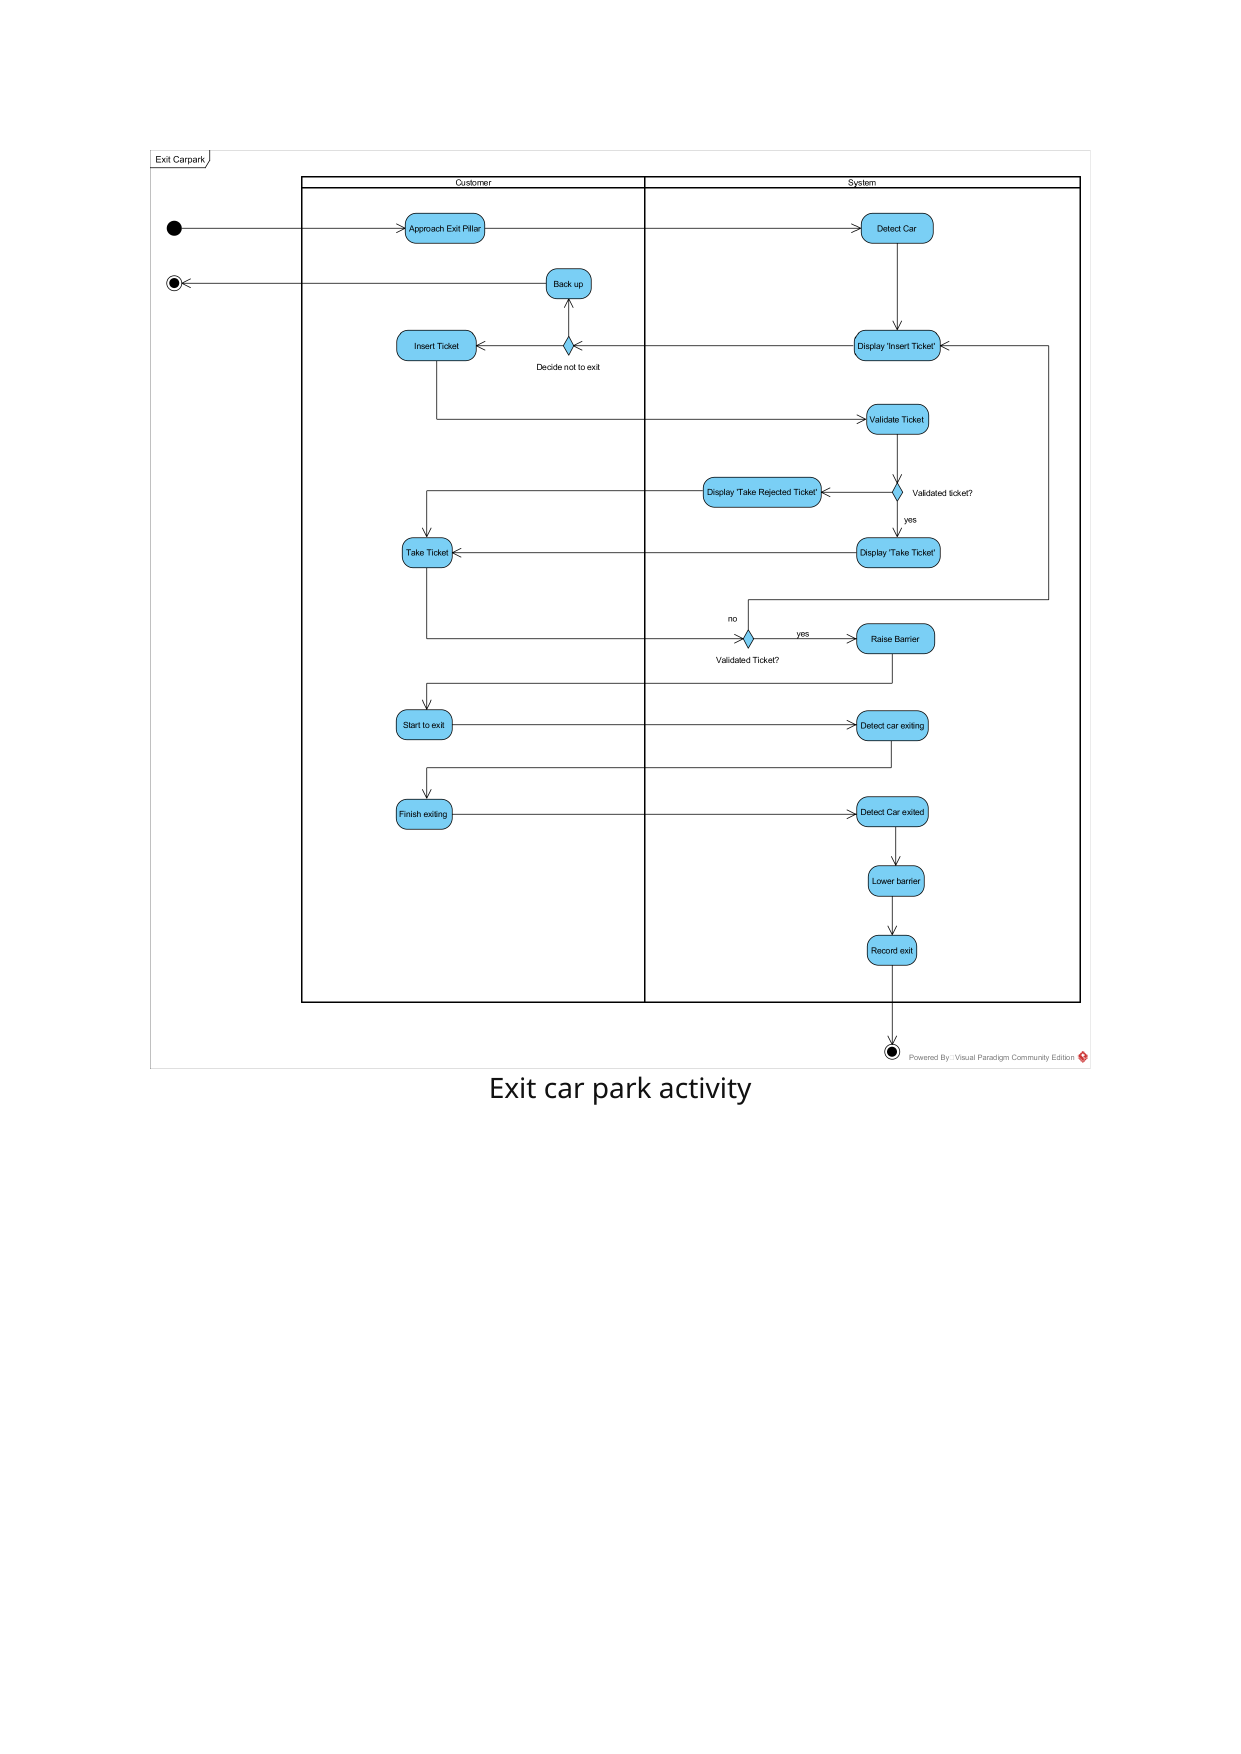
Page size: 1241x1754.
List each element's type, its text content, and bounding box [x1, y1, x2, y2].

picture [150, 150, 1091, 1069]
text Exit car park activity [150, 1069, 1090, 1107]
